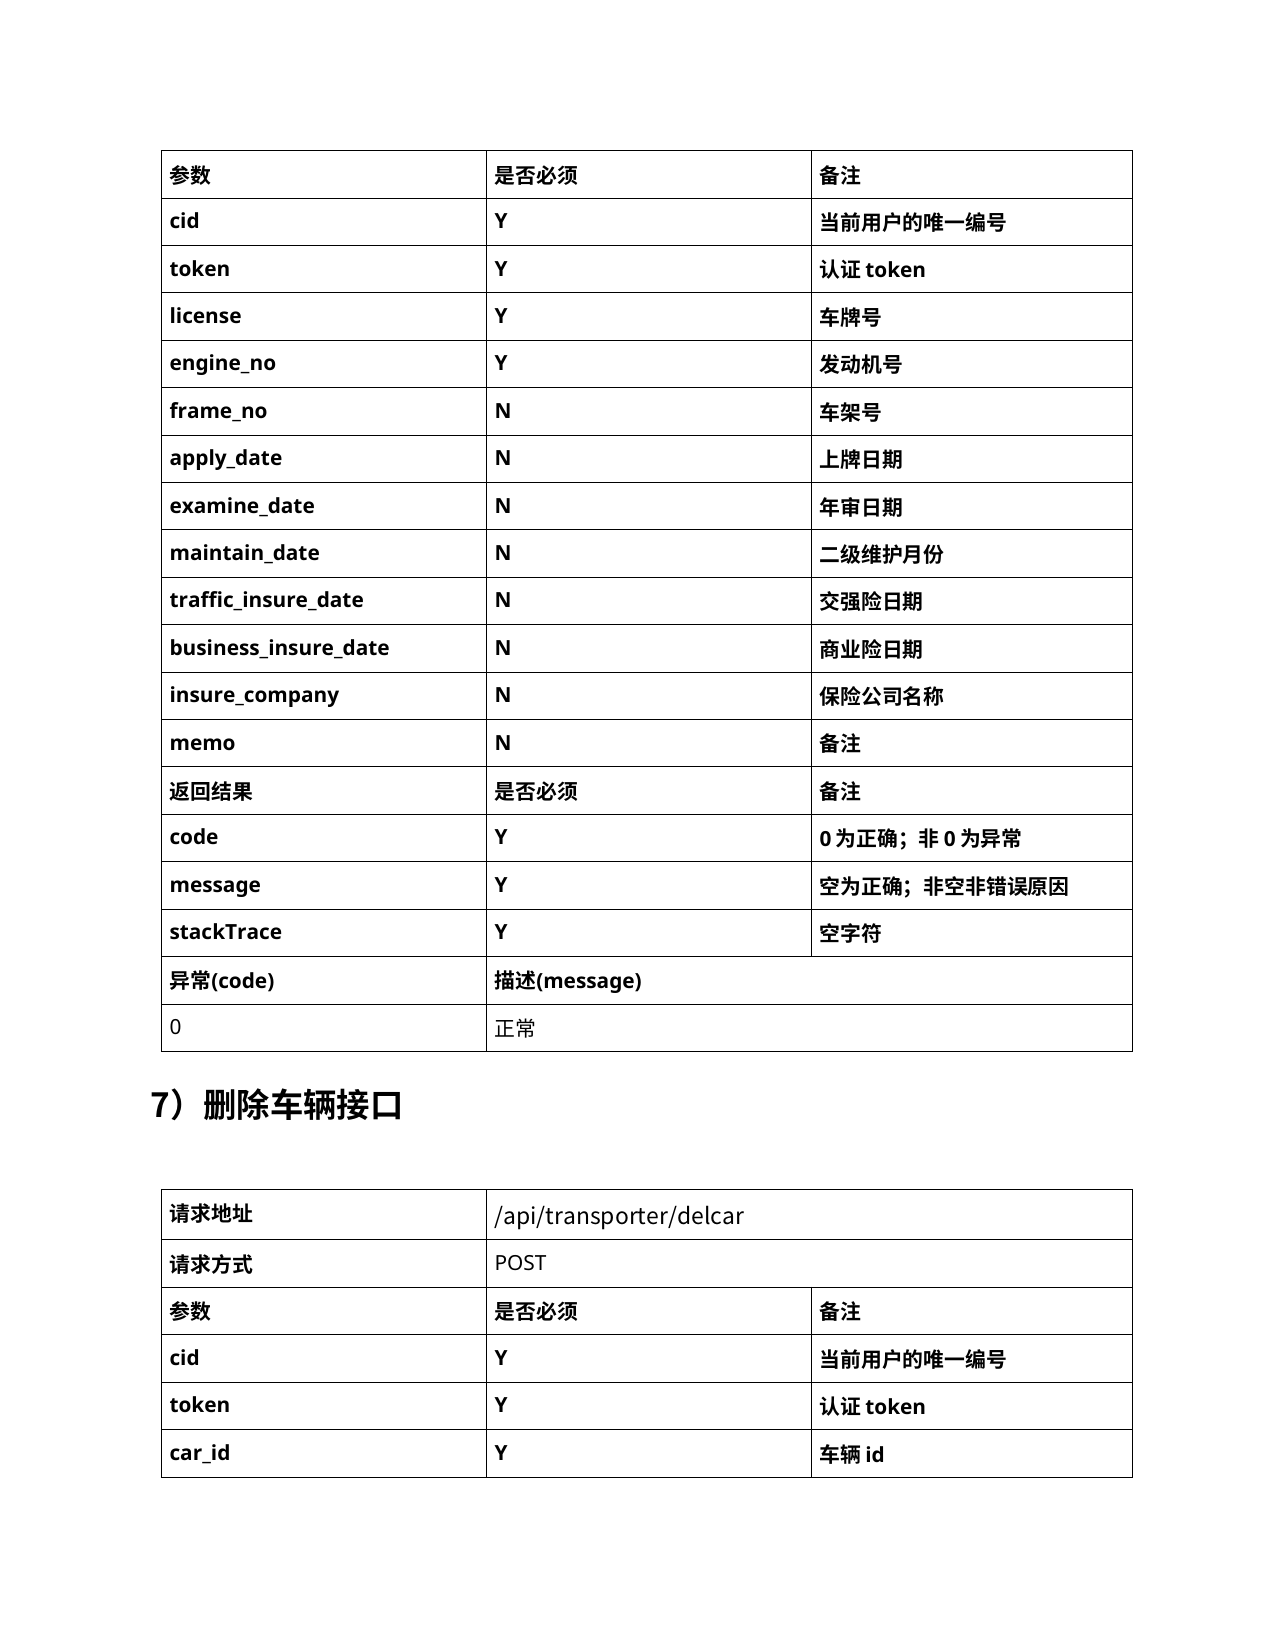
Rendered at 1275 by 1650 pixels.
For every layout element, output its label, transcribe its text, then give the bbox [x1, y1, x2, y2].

table_cell Y [487, 862, 811, 908]
table_cell 备注 [812, 1288, 1132, 1334]
table_cell Y [487, 199, 811, 245]
table_cell token [162, 246, 486, 292]
table_cell Y [487, 815, 811, 861]
table_cell Y [487, 293, 811, 340]
table_cell traffic_insure_date [162, 578, 486, 624]
table_cell message [162, 862, 486, 908]
table_cell N [487, 388, 811, 434]
table_cell Y [487, 246, 811, 292]
table_cell cid [162, 199, 486, 245]
table_cell 发动机号 [812, 341, 1132, 387]
table_cell 参数 [162, 151, 486, 197]
table_cell 是否必须 [487, 767, 811, 814]
table_cell Y [487, 910, 811, 956]
table_cell car_id [162, 1430, 486, 1476]
table_header /api/transporter/delcar [487, 1190, 1132, 1239]
table_cell 当前用户的唯一编号 [812, 1335, 1132, 1381]
table_cell N [487, 720, 811, 766]
table_cell 保险公司名称 [812, 673, 1132, 719]
table_cell 上牌日期 [812, 436, 1132, 482]
table_cell license [162, 293, 486, 340]
table_cell 备注 [812, 720, 1132, 766]
table_cell 空为正确；非空非错误原因 [812, 862, 1132, 908]
table_cell 认证token [812, 1383, 1132, 1429]
table_cell POST [487, 1240, 1132, 1287]
table_cell 正常 [487, 1005, 1132, 1051]
table_cell Y [487, 1335, 811, 1381]
table_cell 交强险日期 [812, 578, 1132, 624]
table_cell 车架号 [812, 388, 1132, 434]
table_cell 当前用户的唯一编号 [812, 199, 1132, 245]
table_cell 年审日期 [812, 483, 1132, 529]
table_cell 返回结果 [162, 767, 486, 814]
table_cell token [162, 1383, 486, 1429]
table_cell 是否必须 [487, 151, 811, 197]
table_cell 备注 [812, 151, 1132, 197]
table_cell engine_no [162, 341, 486, 387]
table_cell N [487, 625, 811, 671]
table_cell N [487, 578, 811, 624]
table_cell Y [487, 1383, 811, 1429]
table_cell memo [162, 720, 486, 766]
table_cell 0 [162, 1005, 486, 1051]
table_cell frame_no [162, 388, 486, 434]
table_cell maintain_date [162, 530, 486, 577]
table_cell N [487, 530, 811, 577]
table_cell 车辆id [812, 1430, 1132, 1476]
table_cell code [162, 815, 486, 861]
table_cell 认证token [812, 246, 1132, 292]
table_cell N [487, 436, 811, 482]
table_cell 二级维护月份 [812, 530, 1132, 577]
table_cell N [487, 673, 811, 719]
table_cell 描述(message) [487, 957, 1132, 1003]
table_cell examine_date [162, 483, 486, 529]
table_cell insure_company [162, 673, 486, 719]
table_cell Y [487, 1430, 811, 1476]
table_header 请求地址 [162, 1190, 486, 1239]
table_cell 是否必须 [487, 1288, 811, 1334]
table_cell N [487, 483, 811, 529]
table_cell Y [487, 341, 811, 387]
table_cell 备注 [812, 767, 1132, 814]
table_cell 参数 [162, 1288, 486, 1334]
table_cell 异常(code) [162, 957, 486, 1003]
table_cell apply_date [162, 436, 486, 482]
table_cell 空字符 [812, 910, 1132, 956]
table_cell 商业险日期 [812, 625, 1132, 671]
table_cell stackTrace [162, 910, 486, 956]
table_cell 请求方式 [162, 1240, 486, 1287]
subtitle 7）删除车辆接口 [150, 1078, 1125, 1127]
table_cell 0为正确；非0为异常 [812, 815, 1132, 861]
table_cell 车牌号 [812, 293, 1132, 340]
table_cell business_insure_date [162, 625, 486, 671]
table_cell cid [162, 1335, 486, 1381]
